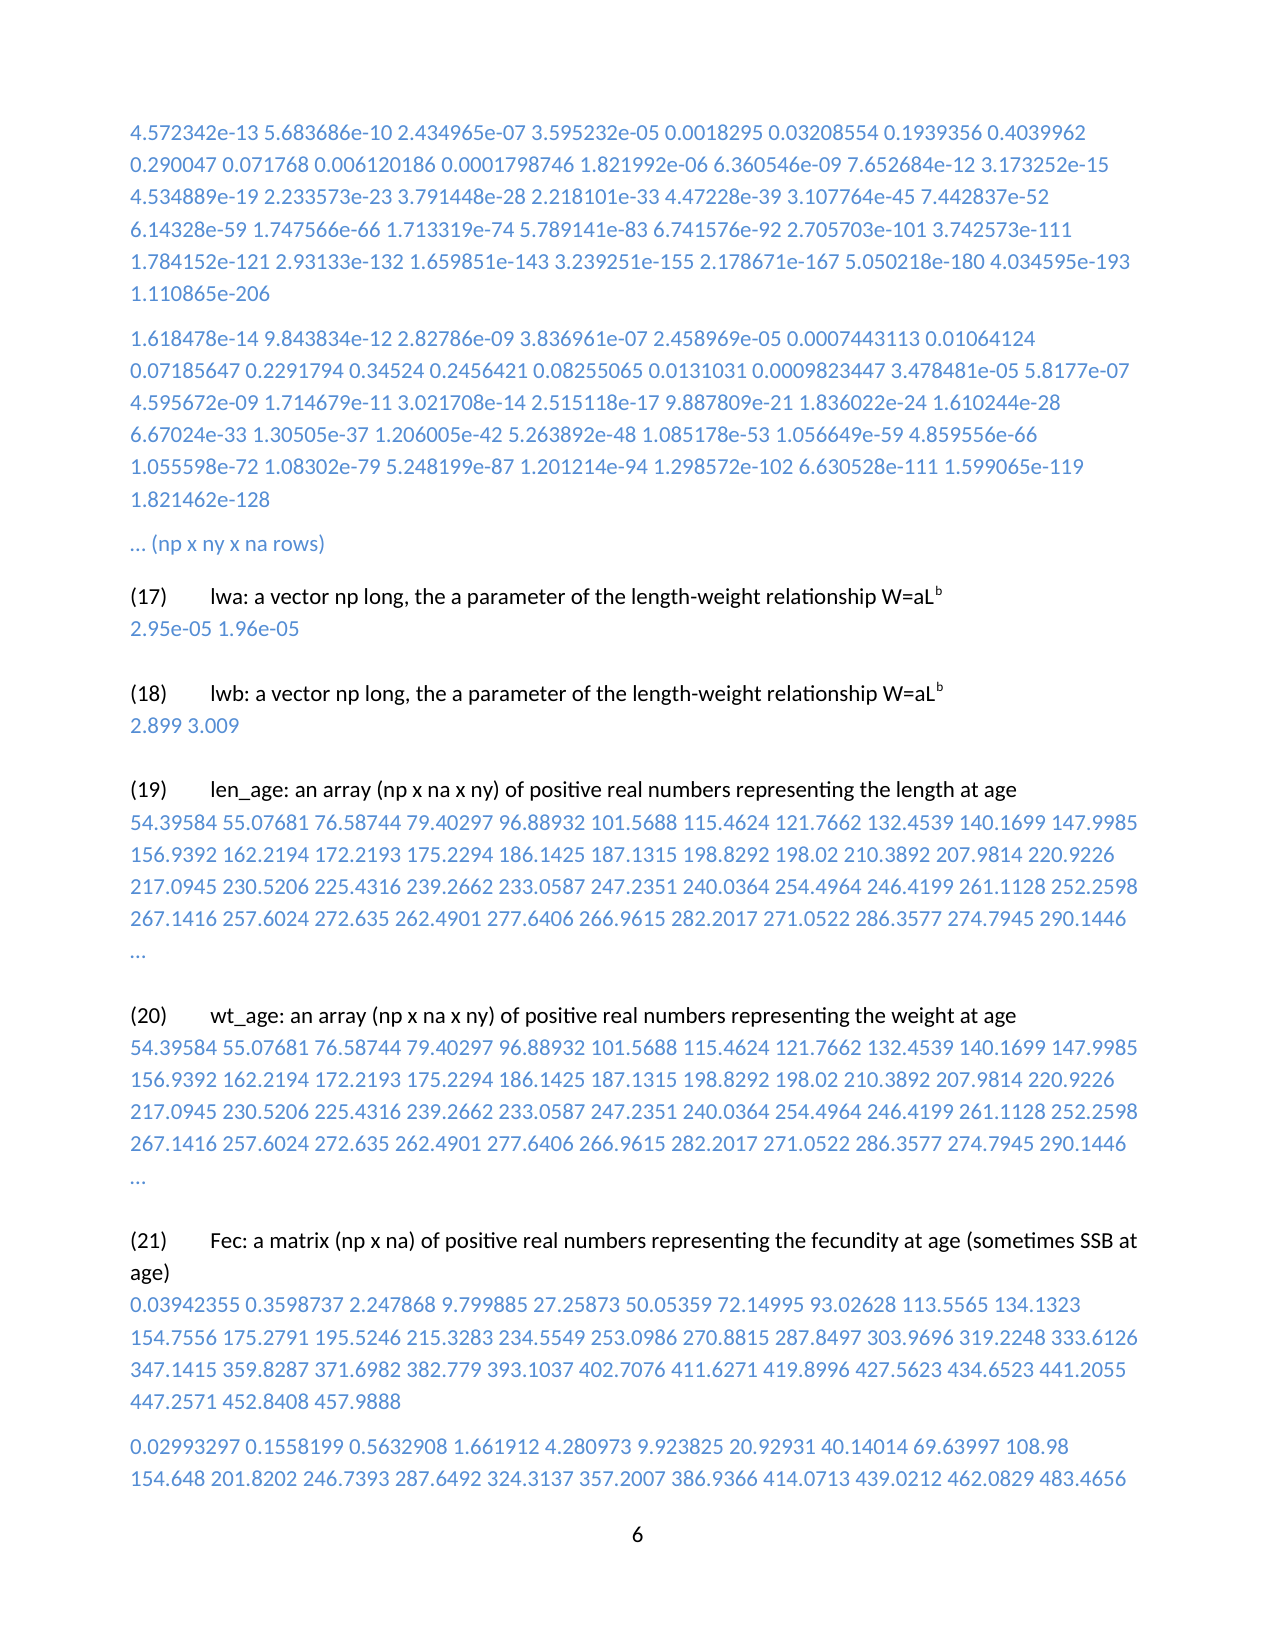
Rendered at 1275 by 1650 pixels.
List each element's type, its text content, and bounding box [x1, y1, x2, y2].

list lwa: a vector np long, the a parameter of the length-weight relationship W=aLb [130, 582, 1145, 610]
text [130, 1432, 1145, 1492]
list Fec: a matrix (np x na) of positive real numbers representing the fecundity at age (sometimes SSB at age) [130, 1226, 1145, 1286]
text 1.618478e-14 9.843834e-12 2.82786e-09 3.836961e-07 2.458969e-05 0.0007443113 0.01064124 0.07185647 0.2291794 0.34524 0.2456421 0.08255065 0.0131031 0.0009823447 3.478481e-05 5.8177e-07 4.595672e-09 1.714679e-11 3.021708e-14 2.515118e-17 9.887809e-21 1.836022e-24 1.610244e-28 6.67024e-33 1.30505e-37 1.206005e-42 5.263892e-48 1.085178e-53 1.056649e-59 4.859556e-66 1.055598e-72 1.08302e-79 5.248199e-87 1.201214e-94 1.298572e-102 6.630528e-111 1.599065e-119 1.821462e-128 [130, 324, 1145, 513]
text 0.03942355 0.3598737 2.247868 9.799885 27.25873 50.05359 72.14995 93.02628 113.5565 134.1323 154.7556 175.2791 195.5246 215.3283 234.5549 253.0986 270.8815 287.8497 303.9696 319.2248 333.6126 347.1415 359.8287 371.6982 382.779 393.1037 402.7076 411.6271 419.8996 427.5623 434.6523 441.2055 447.2571 452.8408 457.9888 [130, 1291, 1145, 1415]
text 54.39584 55.07681 76.58744 79.40297 96.88932 101.5688 115.4624 121.7662 132.4539 140.1699 147.9985 156.9392 162.2194 172.2193 175.2294 186.1425 187.1315 198.8292 198.02 210.3892 207.9814 220.9226 217.0945 230.5206 225.4316 239.2662 233.0587 247.2351 240.0364 254.4964 246.4199 261.1128 252.2598 267.1416 257.6024 272.635 262.4901 277.6406 266.9615 282.2017 271.0522 286.3577 274.7945 290.1446 [130, 1033, 1145, 1158]
text … [130, 936, 1145, 964]
text 2.95e-05 1.96e-05 [130, 614, 1145, 643]
list len_age: an array (np x na x ny) of positive real numbers representing the length at age [130, 776, 1145, 803]
list wt_age: an array (np x na x ny) of positive real numbers representing the weight at age [130, 1001, 1145, 1029]
text … (np x ny x na rows) [130, 529, 1145, 557]
text 2.899 3.009 [130, 711, 1145, 739]
text 4.572342e-13 5.683686e-10 2.434965e-07 3.595232e-05 0.0018295 0.03208554 0.1939356 0.4039962 0.290047 0.071768 0.006120186 0.0001798746 1.821992e-06 6.360546e-09 7.652684e-12 3.173252e-15 4.534889e-19 2.233573e-23 3.791448e-28 2.218101e-33 4.47228e-39 3.107764e-45 7.442837e-52 6.14328e-59 1.747566e-66 1.713319e-74 5.789141e-83 6.741576e-92 2.705703e-101 3.742573e-111 1.784152e-121 2.93133e-132 1.659851e-143 3.239251e-155 2.178671e-167 5.050218e-180 4.034595e-193 1.110865e-206 [130, 118, 1145, 307]
list lwb: a vector np long, the a parameter of the length-weight relationship W=aLb [130, 679, 1145, 707]
text … [130, 1162, 1145, 1190]
text 54.39584 55.07681 76.58744 79.40297 96.88932 101.5688 115.4624 121.7662 132.4539 140.1699 147.9985 156.9392 162.2194 172.2193 175.2294 186.1425 187.1315 198.8292 198.02 210.3892 207.9814 220.9226 217.0945 230.5206 225.4316 239.2662 233.0587 247.2351 240.0364 254.4964 246.4199 261.1128 252.2598 267.1416 257.6024 272.635 262.4901 277.6406 266.9615 282.2017 271.0522 286.3577 274.7945 290.1446 [130, 808, 1145, 932]
